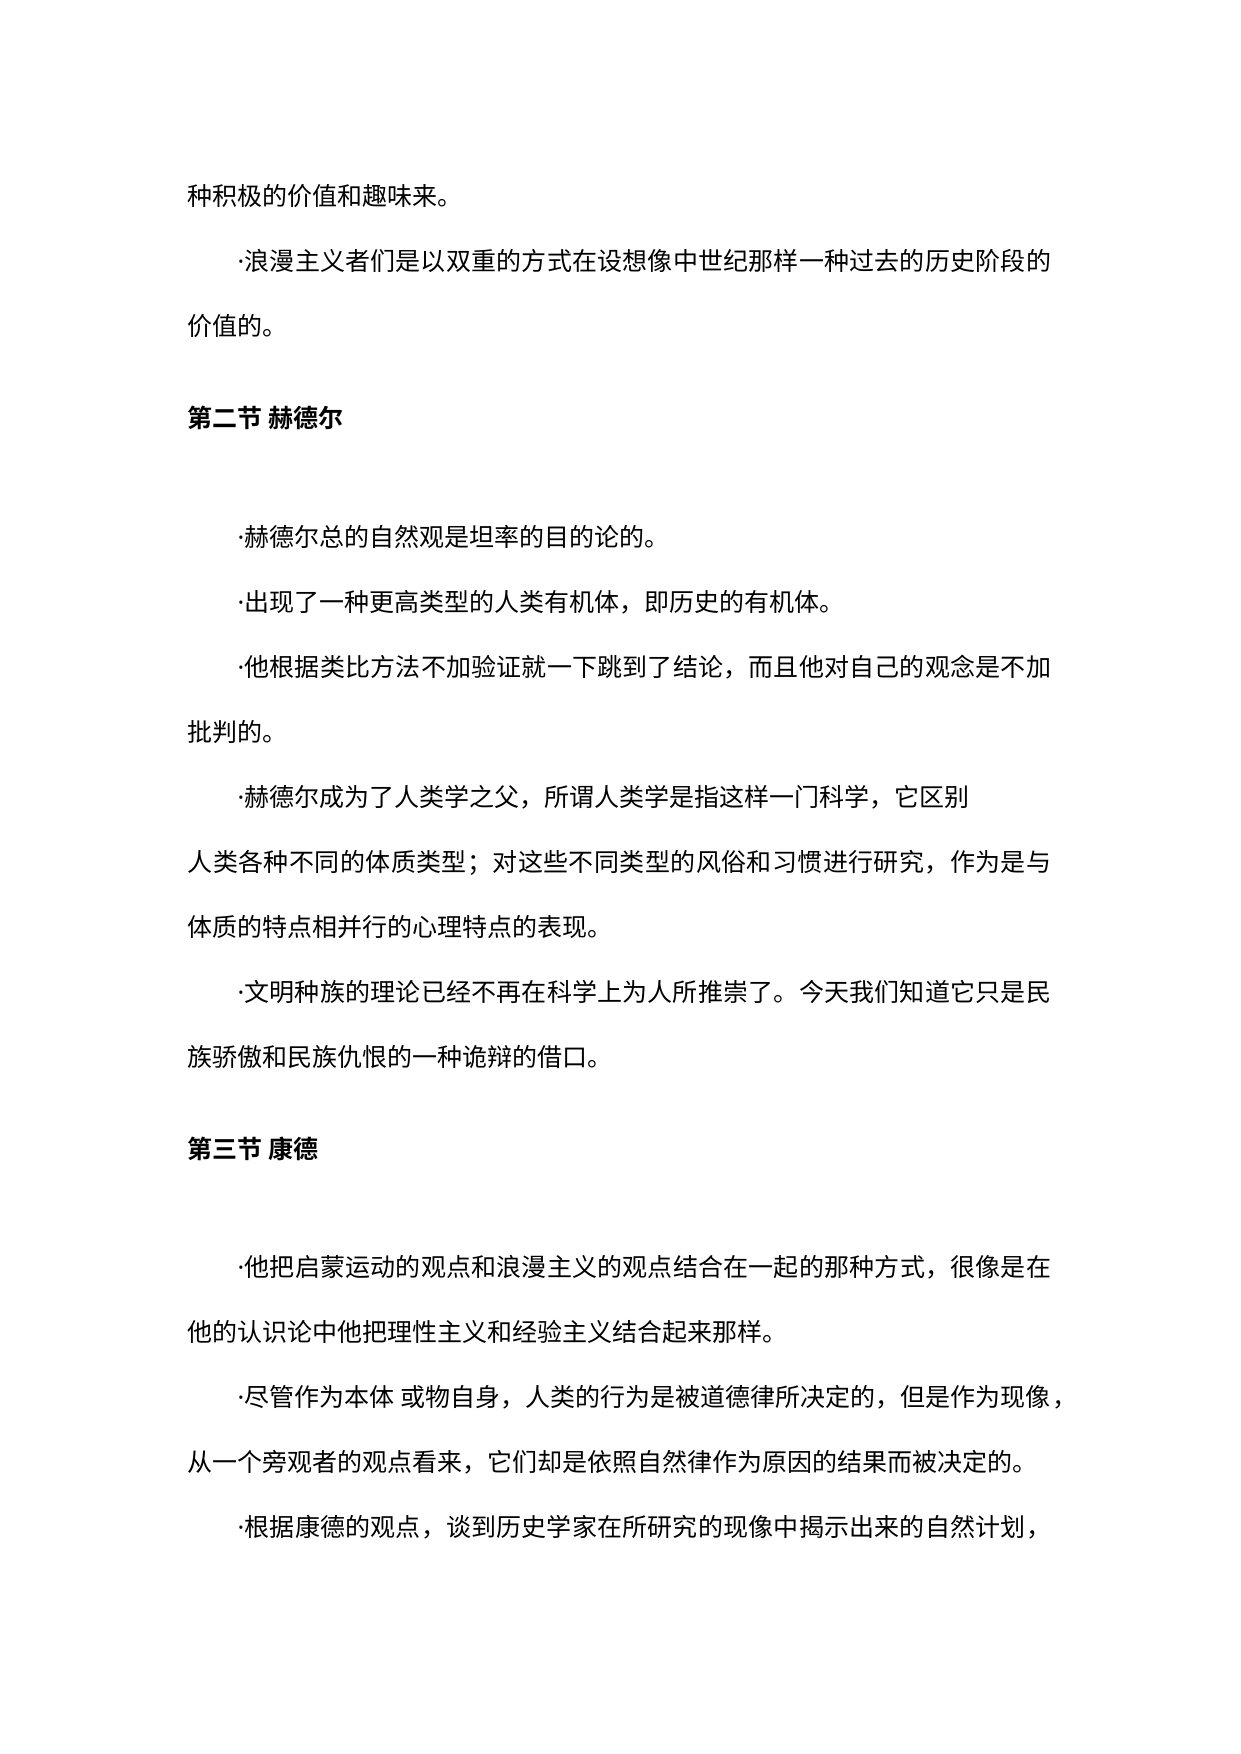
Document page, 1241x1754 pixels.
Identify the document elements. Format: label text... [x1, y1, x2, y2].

text 人类各种不同的体质类型；对这些不同类型的风俗和习惯进行研究，作为是与体质的特点相并行的心理特点的表现。 [187, 828, 1053, 958]
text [187, 1493, 1053, 1558]
subtitle 第二节 赫德尔 [187, 384, 1053, 449]
text ·文明种族的理论已经不再在科学上为人所推崇了。今天我们知道它只是民族骄傲和民族仇恨的一种诡辩的借口。 [187, 958, 1053, 1088]
text ·赫德尔成为了人类学之父，所谓人类学是指这样一门科学，它区别 [187, 763, 1053, 828]
text ·尽管作为本体 或物自身，人类的行为是被道德律所决定的，但是作为现像，从一个旁观者的观点看来，它们却是依照自然律作为原因的结果而被决定的。 [187, 1363, 1053, 1493]
text ·他把启蒙运动的观点和浪漫主义的观点结合在一起的那种方式，很像是在他的认识论中他把理性主义和经验主义结合起来那样。 [187, 1233, 1053, 1363]
text ·浪漫主义者们是以双重的方式在设想像中世纪那样一种过去的历史阶段的价值的。 [187, 227, 1053, 357]
text ·他根据类比方法不加验证就一下跳到了结论，而且他对自己的观念是不加批判的。 [187, 633, 1053, 763]
subtitle 第三节 康德 [187, 1115, 1053, 1180]
text ·出现了一种更高类型的人类有机体，即历史的有机体。 [187, 568, 1053, 633]
text ·赫德尔总的自然观是坦率的目的论的。 [187, 503, 1053, 568]
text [187, 162, 1053, 227]
